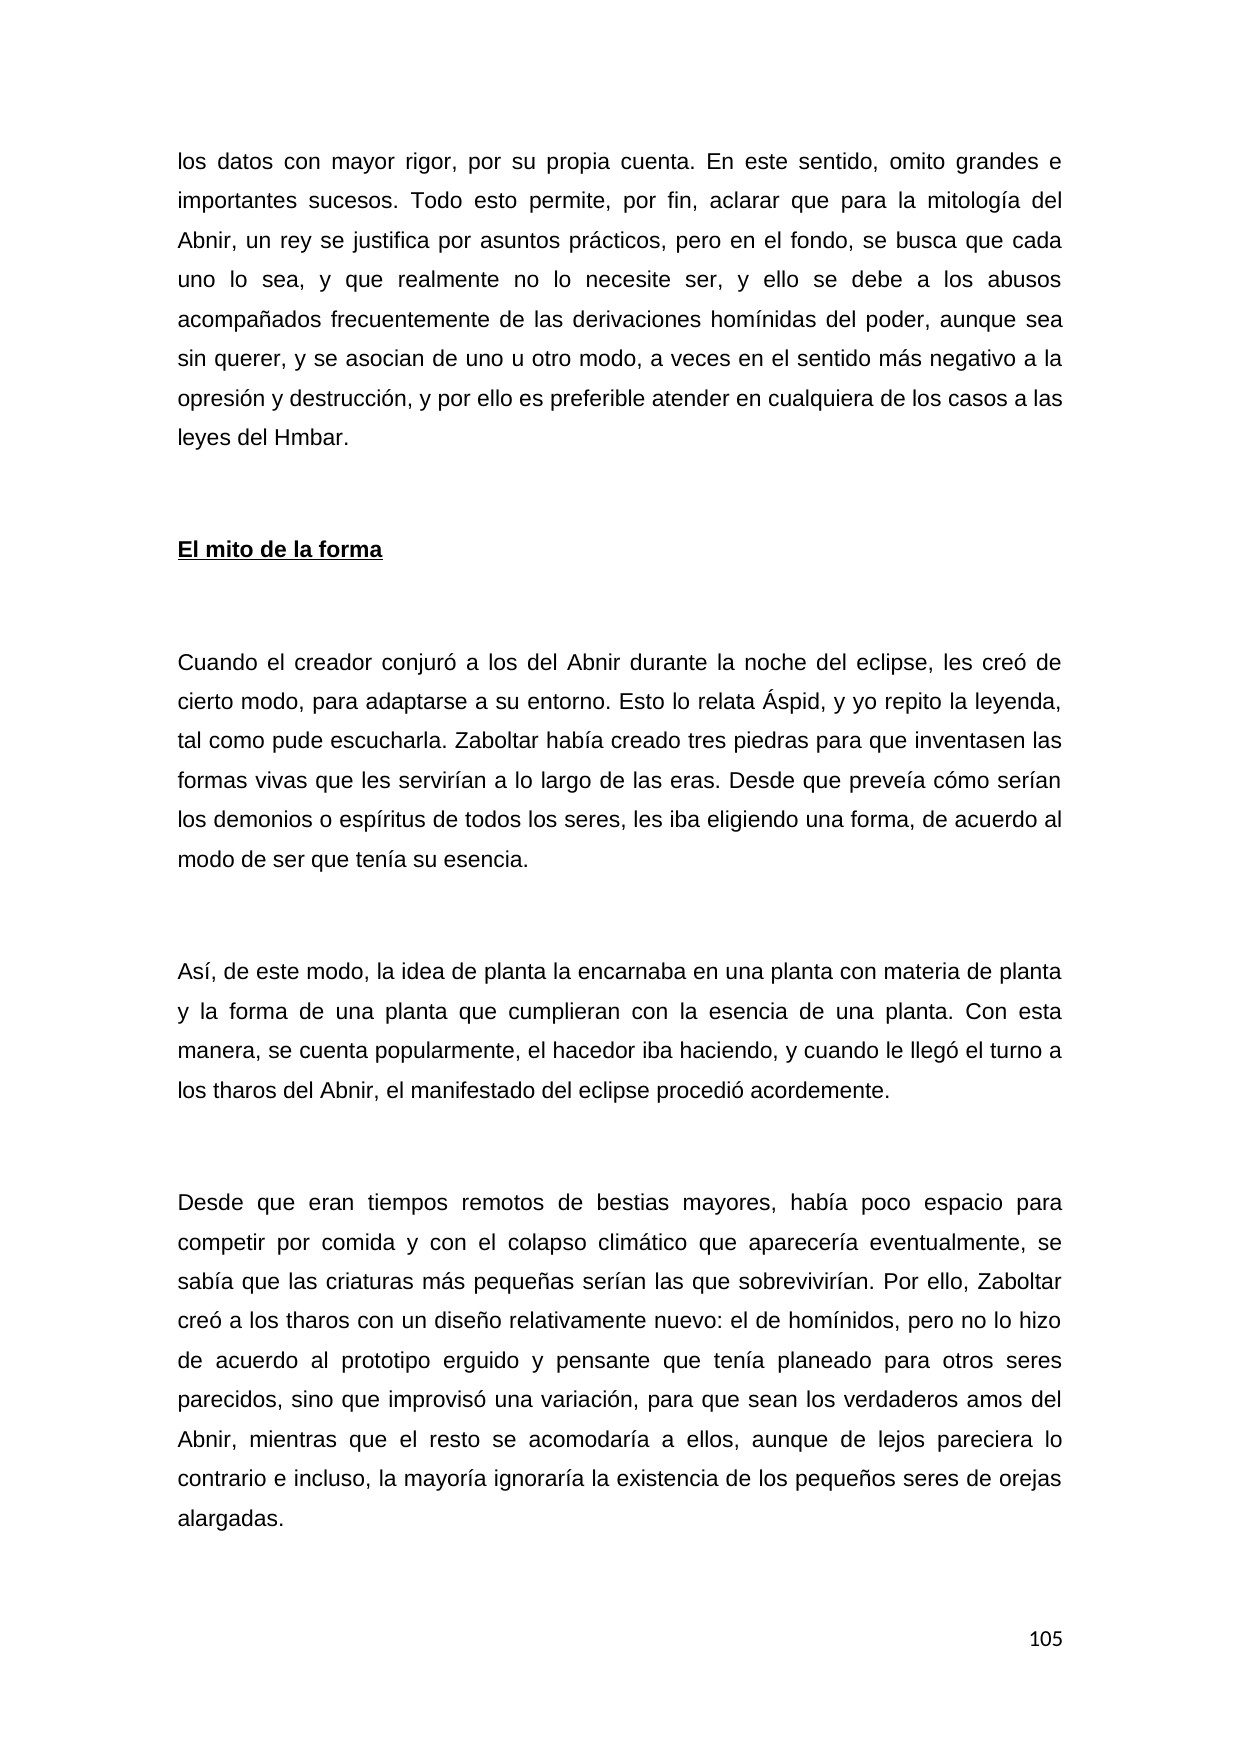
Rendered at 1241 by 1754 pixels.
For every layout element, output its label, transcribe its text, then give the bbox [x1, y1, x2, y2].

text Así, de este modo, la idea de planta la encarnaba en una planta con materia de planta y la forma de una planta que cumplieran con la esencia de una planta. Con esta manera, se cuenta popularmente, el hacedor iba haciendo, y cuando le llegó el turno a los tharos del Abnir, el manifestado del eclipse procedió acordemente. [177, 958, 1063, 1103]
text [177, 148, 1063, 450]
text El mito de la forma [177, 536, 1063, 563]
text Cuando el creador conjuró a los del Abnir durante la noche del eclipse, les creó de cierto modo, para adaptarse a su entorno. Esto lo relata Áspid, y yo repito la leyenda, tal como pude escucharla. Zaboltar había creado tres piedras para que inventasen las formas vivas que les servirían a lo largo de las eras. Desde que preveía cómo serían los demonios o espíritus de todos los seres, les iba eligiendo una forma, de acuerdo al modo de ser que tenía su esencia. [177, 648, 1063, 872]
text Desde que eran tiempos remotos de bestias mayores, había poco espacio para competir por comida y con el colapso climático que aparecería eventualmente, se sabía que las criaturas más pequeñas serían las que sobrevivirían. Por ello, Zaboltar creó a los tharos con un diseño relativamente nuevo: el de homínidos, pero no lo hizo de acuerdo al prototipo erguido y pensante que tenía planeado para otros seres parecidos, sino que improvisó una variación, para que sean los verdaderos amos del Abnir, mientras que el resto se acomodaría a ellos, aunque de lejos pareciera lo contrario e incluso, la mayoría ignoraría la existencia de los pequeños seres de orejas alargadas. [177, 1189, 1063, 1531]
